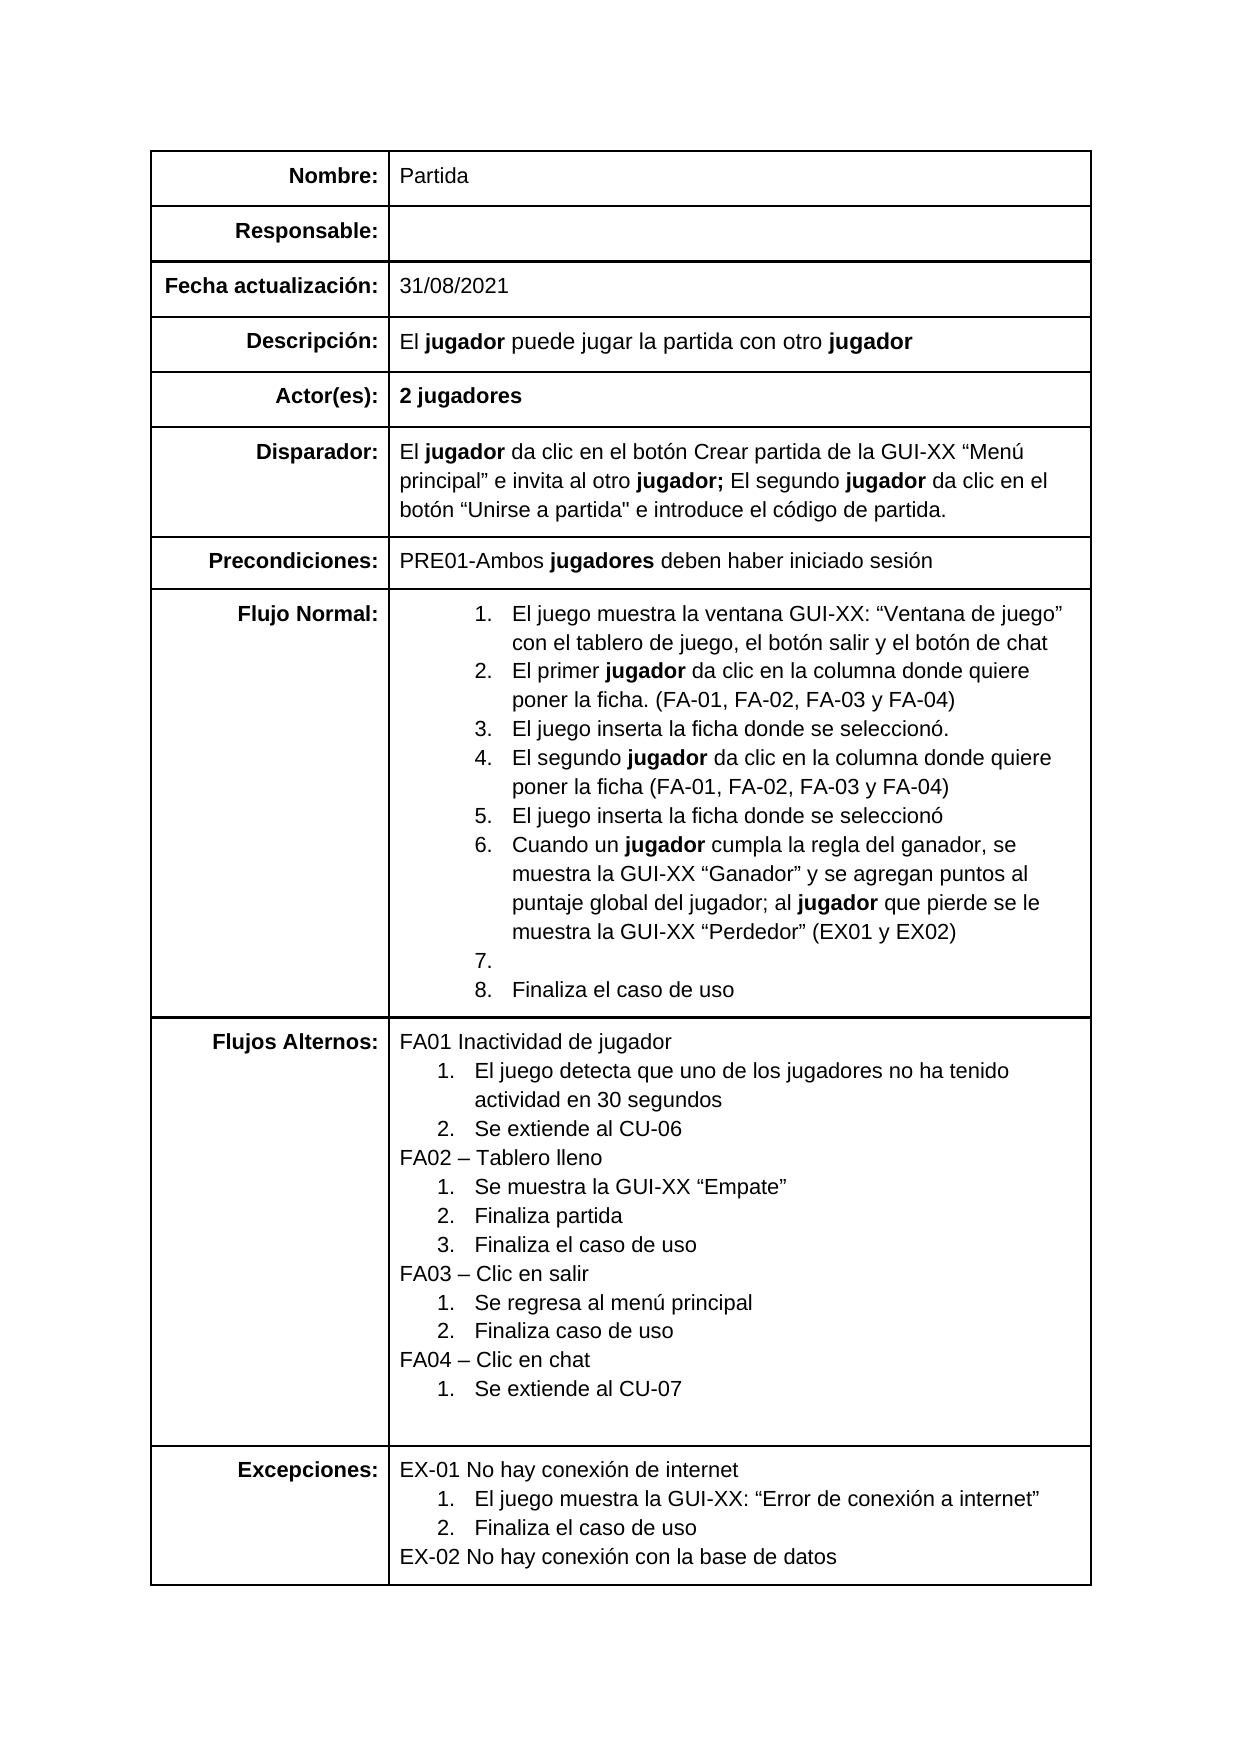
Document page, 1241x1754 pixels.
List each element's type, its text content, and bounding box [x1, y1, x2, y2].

table_cell El jugador da clic en el botón Crear partida de la GUI-XX “Menú principal” e invita al otro jugador; El segundo jugador da clic en el botón “Unirse a partida" e introduce el código de partida. [390, 428, 1090, 536]
table_cell Responsable: [152, 207, 388, 260]
table_cell Partida [390, 152, 1090, 205]
table_cell Disparador: [152, 428, 388, 536]
table_cell Flujo Normal: [152, 590, 388, 1016]
table_cell PRE01-Ambos jugadores deben haber iniciado sesión [390, 538, 1090, 588]
table_cell [390, 207, 1090, 260]
table_cell El juego muestra la ventana GUI-XX: “Ventana de juego” con el tablero de juego, el botón salir y el botón de chat El primer jugador da clic en la columna donde quiere poner la ficha. (FA-01, FA-02, FA-03 y FA-04) El juego inserta la ficha donde se seleccionó. El segundo jugador da clic en la columna donde quiere poner la ficha (FA-01, FA-02, FA-03 y FA-04) El juego inserta la ficha donde se seleccionó Cuando un jugador cumpla la regla del ganador, se muestra la GUI-XX “Ganador” y se agregan puntos al puntaje global del jugador; al jugador que pierde se le muestra la GUI-XX “Perdedor” (EX01 y EX02) Finaliza el caso de uso [390, 590, 1090, 1016]
table_cell Actor(es): [152, 373, 388, 426]
table_cell Nombre: [152, 152, 388, 205]
table_cell 31/08/2021 [390, 263, 1090, 316]
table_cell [390, 1447, 1090, 1583]
table_cell 2 jugadores [390, 373, 1090, 426]
table_cell Fecha actualización: [152, 263, 388, 316]
table_cell Precondiciones: [152, 538, 388, 588]
table_cell El jugador puede jugar la partida con otro jugador [390, 318, 1090, 371]
table_cell Flujos Alternos: [152, 1019, 388, 1445]
table_cell Descripción: [152, 318, 388, 371]
table_cell Excepciones: [152, 1447, 388, 1583]
table_cell FA01 Inactividad de jugador El juego detecta que uno de los jugadores no ha tenido actividad en 30 segundos Se extiende al CU-06 FA02 – Tablero lleno Se muestra la GUI-XX “Empate” Finaliza partida Finaliza el caso de uso FA03 – Clic en salir Se regresa al menú principal Finaliza caso de uso FA04 – Clic en chat Se extiende al CU-07 [390, 1019, 1090, 1445]
